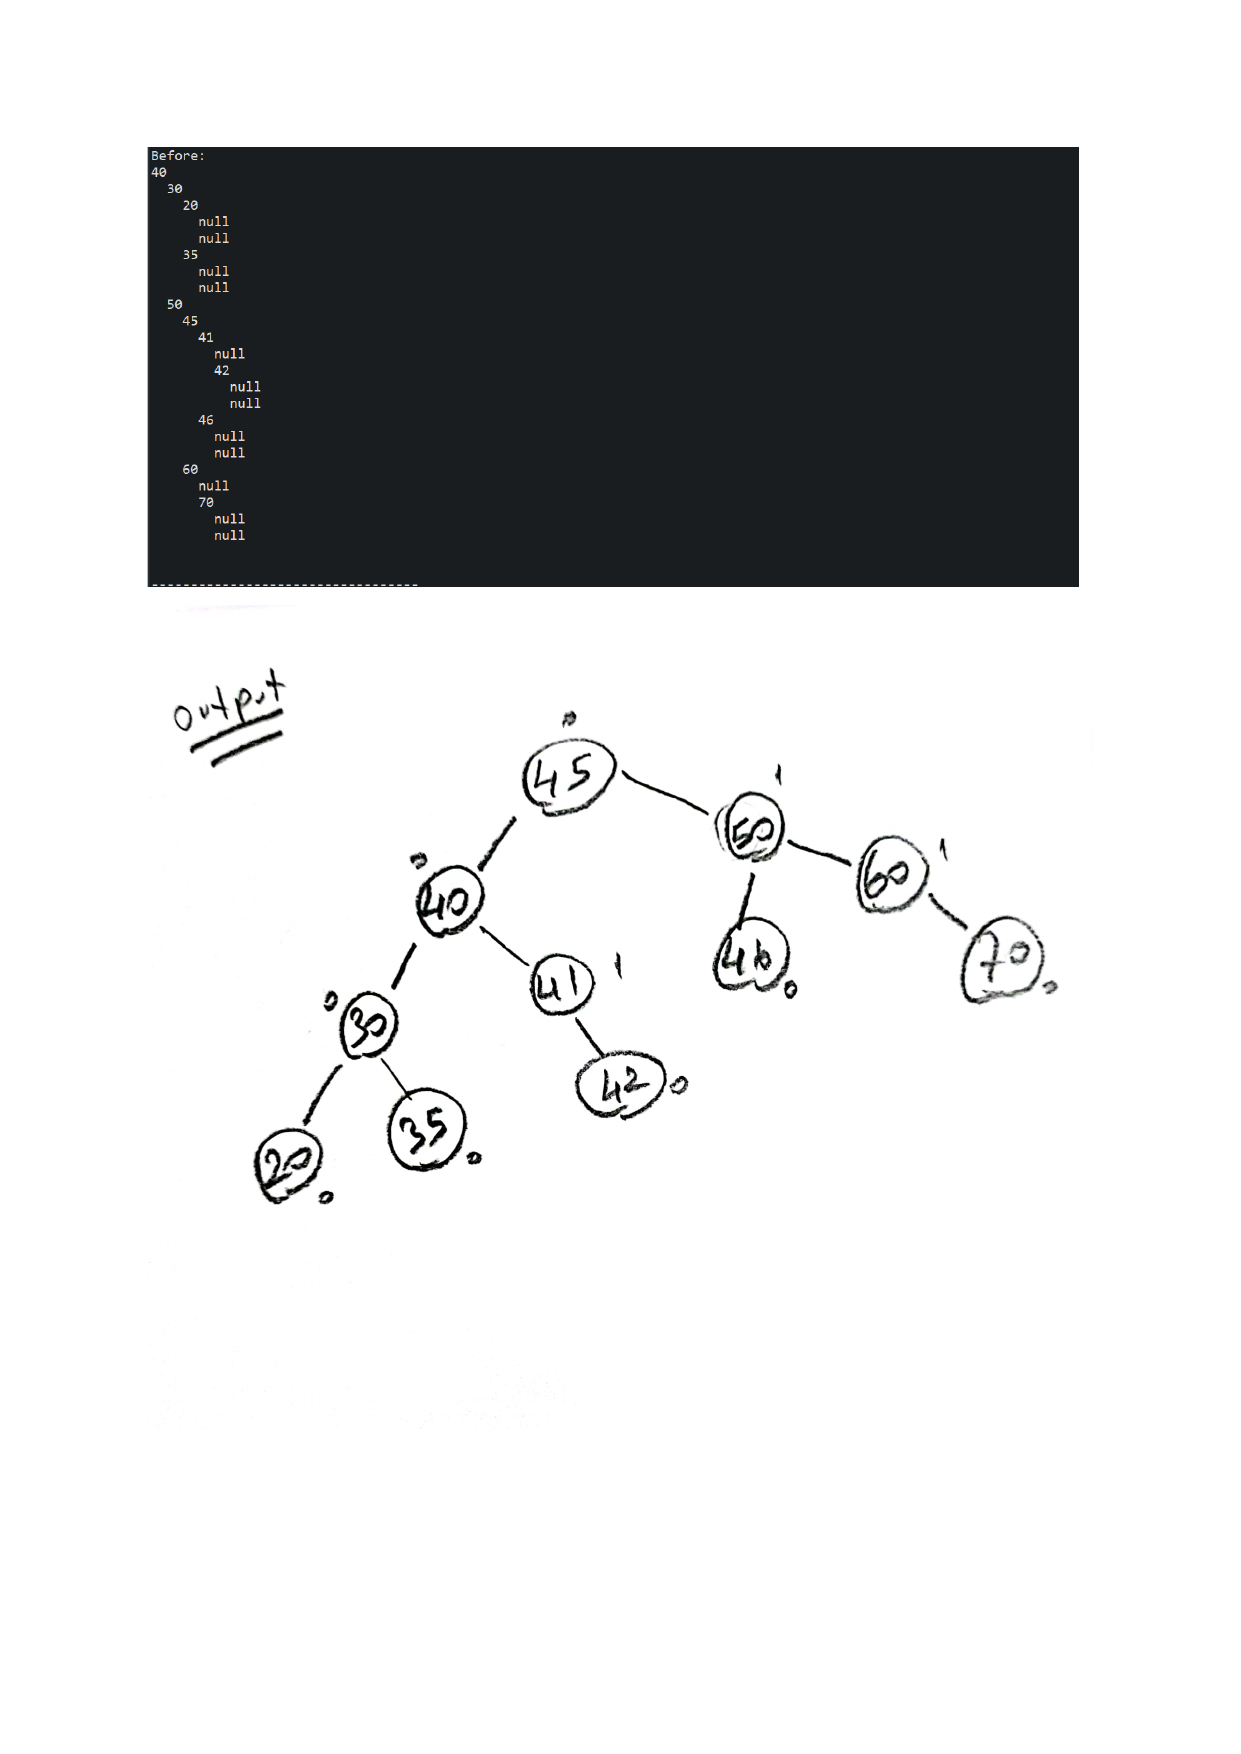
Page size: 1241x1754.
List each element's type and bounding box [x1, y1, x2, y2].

picture [147, 147, 1079, 587]
